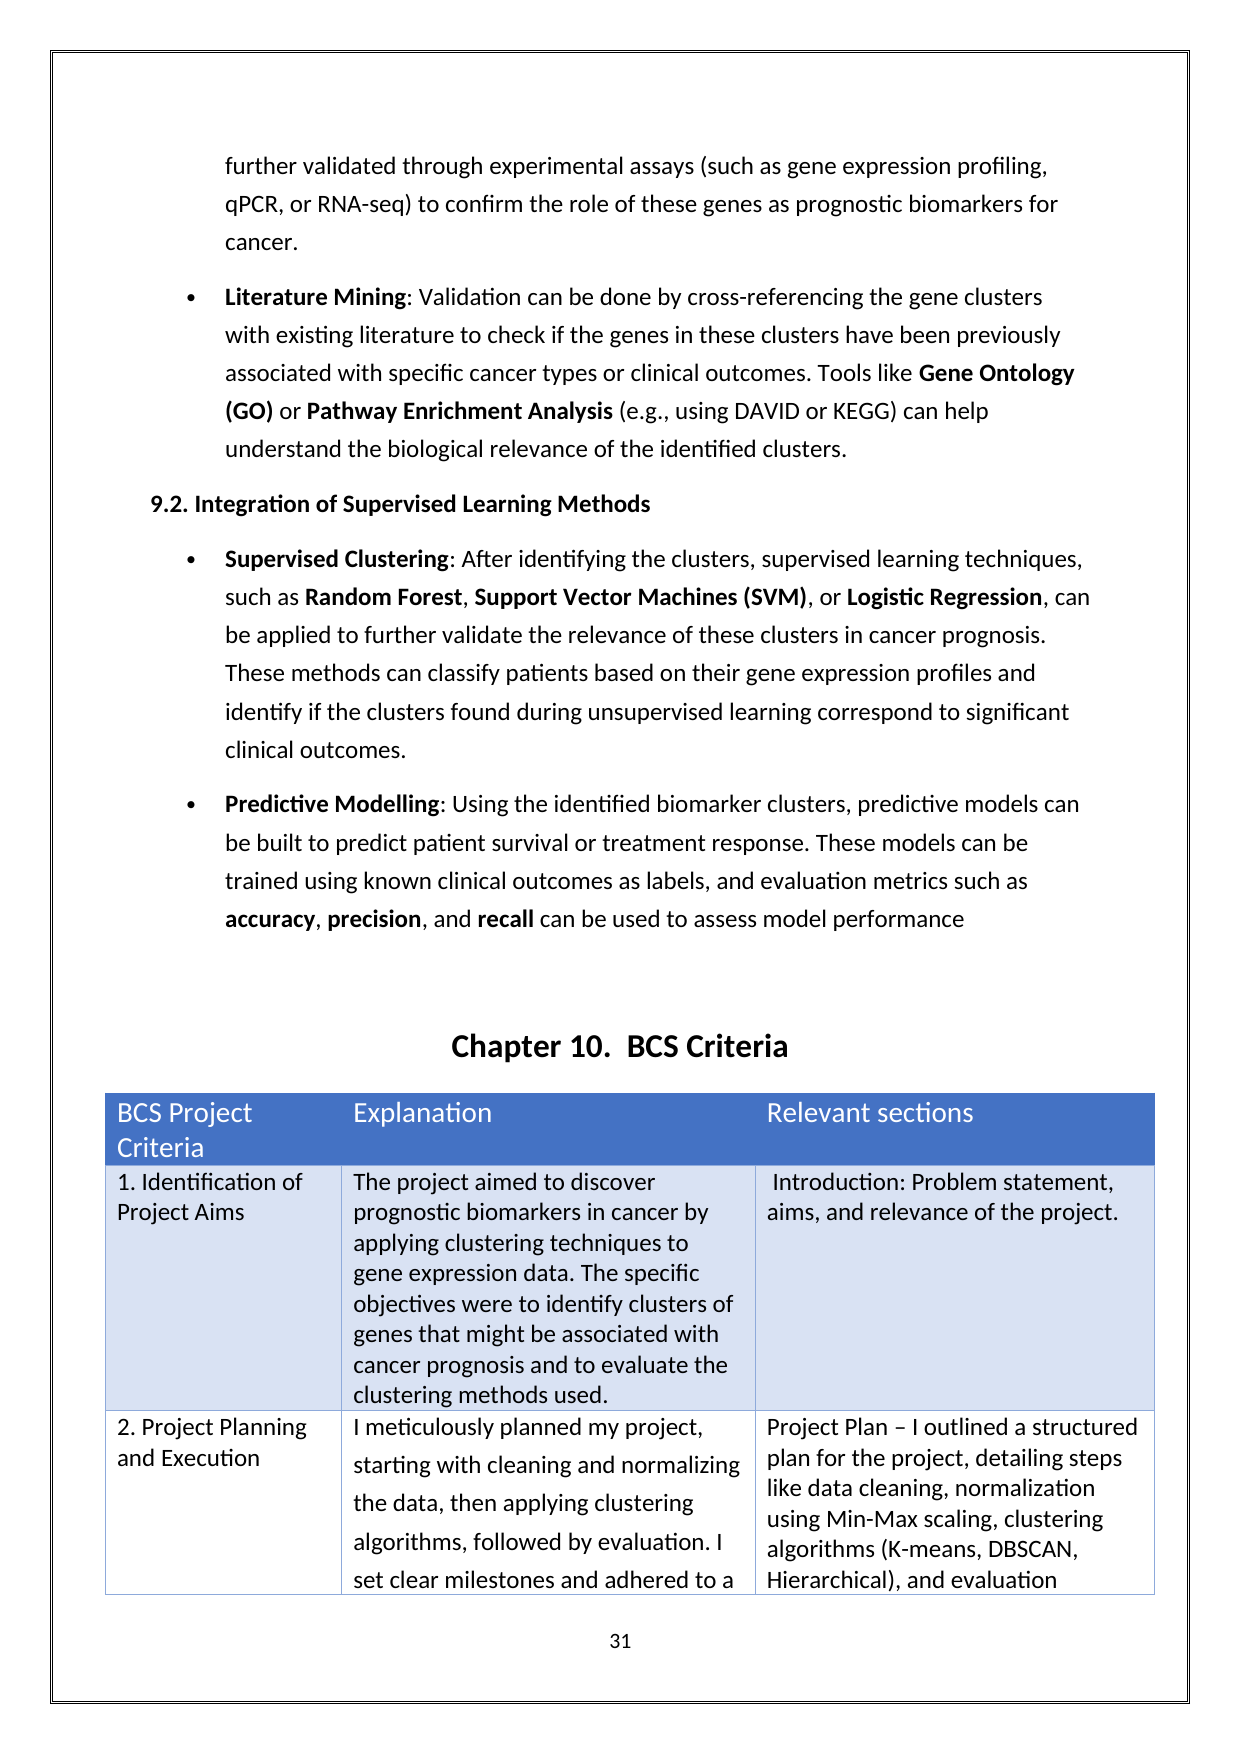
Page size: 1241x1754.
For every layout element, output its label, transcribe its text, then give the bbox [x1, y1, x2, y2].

list Literature Mining: Validation can be done by cross-referencing the gene clusters with existing literature to check if the genes in these clusters have been previously associated with specific cancer types or clinical outcomes. Tools like Gene Ontology (GO) or Pathway Enrichment Analysis (e.g., using DAVID or KEGG) can help understand the biological relevance of the identified clusters. [187, 281, 1090, 464]
list Predictive Modelling: Using the identified biomarker clusters, predictive models can be built to predict patient survival or treatment response. These models can be trained using known clinical outcomes as labels, and evaluation metrics such as accuracy, precision, and recall can be used to assess model performance [187, 788, 1090, 933]
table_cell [106, 1411, 341, 1594]
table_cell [756, 1411, 1154, 1594]
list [187, 150, 1090, 257]
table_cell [342, 1411, 755, 1594]
table_header BCS Project Criteria [106, 1094, 341, 1165]
table_cell 1. Identification of Project Aims [106, 1166, 341, 1410]
text Chapter 10. BCS Criteria [150, 1025, 1090, 1066]
table_cell The project aimed to discover prognostic biomarkers in cancer by applying clustering techniques to gene expression data. The specific objectives were to identify clusters of genes that might be associated with cancer prognosis and to evaluate the clustering methods used. [342, 1166, 755, 1410]
table_header Explanation [342, 1094, 755, 1165]
table_cell Introduction: Problem statement, aims, and relevance of the project. [756, 1166, 1154, 1410]
text 9.2. Integration of Supervised Learning Methods [150, 488, 1090, 519]
list Supervised Clustering: After identifying the clusters, supervised learning techniques, such as Random Forest, Support Vector Machines (SVM), or Logistic Regression, can be applied to further validate the relevance of these clusters in cancer prognosis. These methods can classify patients based on their gene expression profiles and identify if the clusters found during unsupervised learning correspond to significant clinical outcomes. [187, 543, 1090, 764]
table_header Relevant sections [756, 1094, 1154, 1165]
